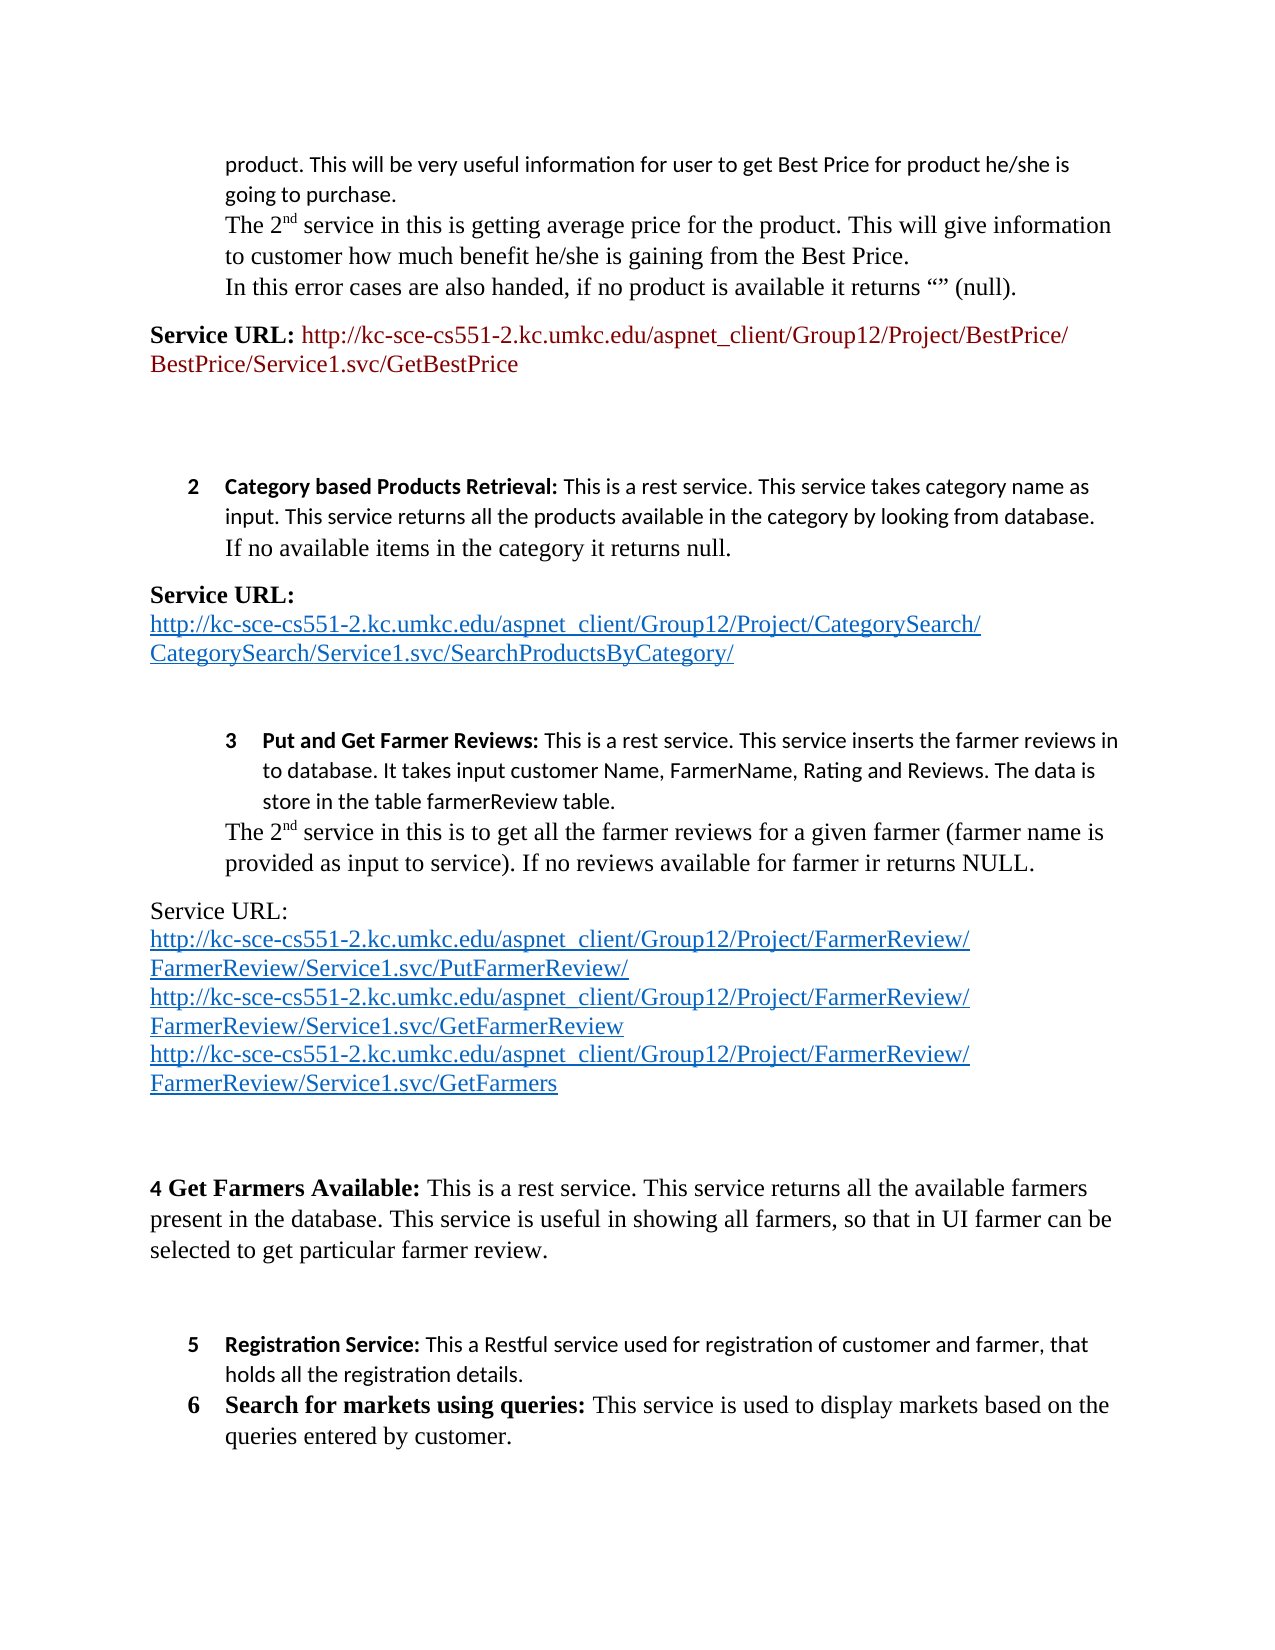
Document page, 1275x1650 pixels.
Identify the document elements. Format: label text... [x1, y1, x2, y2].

text 4 Get Farmers Available: This is a rest service. This service returns all the available farmers present in the database. This service is useful in showing all farmers, so that in UI farmer can be selected to get particular farmer review. [150, 1173, 1125, 1264]
list Search for markets using queries: This service is used to display markets based on the queries entered by customer. [187, 1390, 1125, 1450]
list If no available items in the category it returns null. [225, 533, 1125, 561]
list The 2nd service in this is getting average price for the product. This will give information to customer how much benefit he/she is gaining from the Best Price. [225, 210, 1125, 270]
list Category based Products Retrieval: This is a rest service. This service takes category name as input. This service returns all the products available in the category by looking from database. [187, 472, 1125, 531]
text Service URL: http://kc-sce-cs551-2.kc.umkc.edu/aspnet_client/Group12/Project/FarmerReview/FarmerReview/Service1.svc/PutFarmerReview/ [150, 896, 1125, 982]
list Put and Get Farmer Reviews: This is a rest service. This service inserts the farmer reviews in to database. It takes input customer Name, FarmerName, Rating and Reviews. The data is store in the table farmerReview table. [225, 726, 1125, 815]
text http://kc-sce-cs551-2.kc.umkc.edu/aspnet_client/Group12/Project/FarmerReview/FarmerReview/Service1.svc/GetFarmerReview [150, 982, 1125, 1039]
text Service URL: http://kc-sce-cs551-2.kc.umkc.edu/aspnet_client/Group12/Project/CategorySearch/CategorySearch/Service1.svc/SearchProductsByCategory/ [150, 580, 1125, 667]
list Registration Service: This a Restful service used for registration of customer and farmer, that holds all the registration details. [187, 1330, 1125, 1388]
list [187, 150, 1125, 208]
list In this error cases are also handed, if no product is available it returns “” (null). [225, 272, 1125, 301]
text Service URL: http://kc-sce-cs551-2.kc.umkc.edu/aspnet_client/Group12/Project/BestPrice/BestPrice/Service1.svc/GetBestPrice [150, 320, 1125, 378]
list The 2nd service in this is to get all the farmer reviews for a given farmer (farmer name is provided as input to service). If no reviews available for farmer ir returns NULL. [225, 817, 1125, 877]
text http://kc-sce-cs551-2.kc.umkc.edu/aspnet_client/Group12/Project/FarmerReview/FarmerReview/Service1.svc/GetFarmers [150, 1039, 1125, 1097]
